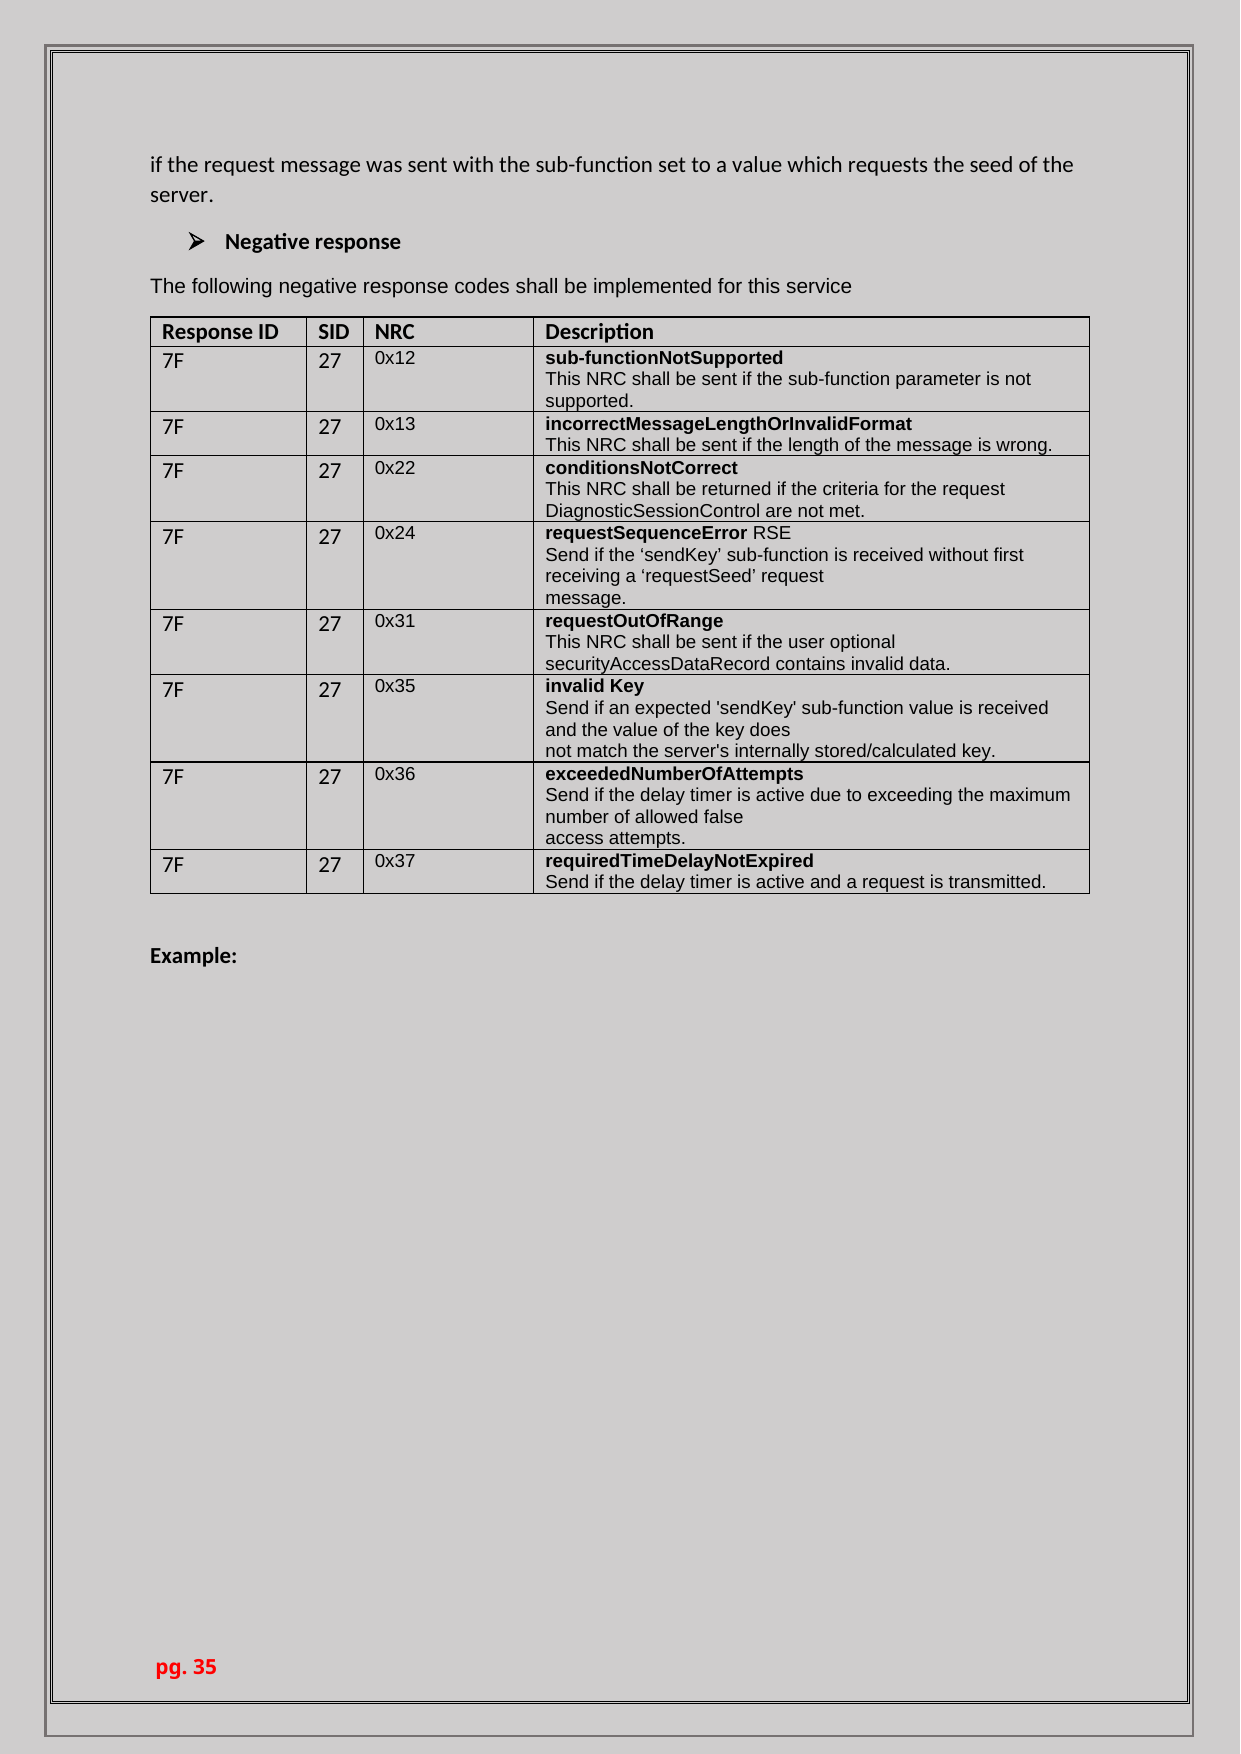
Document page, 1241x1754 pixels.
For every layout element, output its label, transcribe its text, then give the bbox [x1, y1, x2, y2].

table_header NRC [364, 318, 533, 346]
table_cell 27 [307, 850, 363, 893]
table_cell 27 [307, 610, 363, 674]
table_cell requestSequenceError RSE Send if the ‘sendKey’ sub-function is received without first receiving a ‘requestSeed’ request message. [534, 522, 1089, 608]
table_header Response ID [151, 318, 306, 346]
text Example: [150, 941, 1090, 969]
table_header Description [534, 318, 1089, 346]
table_cell 0x36 [364, 763, 533, 849]
table_cell 7F [151, 763, 306, 849]
table_cell 0x24 [364, 522, 533, 608]
table_cell conditionsNotCorrect This NRC shall be returned if the criteria for the request DiagnosticSessionControl are not met. [534, 456, 1089, 521]
table_cell 27 [307, 522, 363, 608]
table_cell 0x35 [364, 675, 533, 761]
table_cell 27 [307, 456, 363, 521]
text The following negative response codes shall be implemented for this service [150, 274, 1090, 298]
table_cell 27 [307, 412, 363, 455]
table_cell 27 [307, 763, 363, 849]
table_cell sub-functionNotSupported This NRC shall be sent if the sub-function parameter is not supported. [534, 347, 1089, 411]
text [150, 150, 1090, 208]
table_cell 7F [151, 850, 306, 893]
table_cell invalid Key Send if an expected 'sendKey' sub-function value is received and the value of the key does not match the server's internally stored/calculated key. [534, 675, 1089, 761]
table_cell requiredTimeDelayNotExpired Send if the delay timer is active and a request is transmitted. [534, 850, 1089, 893]
table_cell incorrectMessageLengthOrInvalidFormat This NRC shall be sent if the length of the message is wrong. [534, 412, 1089, 455]
table_cell 27 [307, 675, 363, 761]
table_cell 7F [151, 456, 306, 521]
table_cell exceededNumberOfAttempts Send if the delay timer is active due to exceeding the maximum number of allowed false access attempts. [534, 763, 1089, 849]
table_cell 7F [151, 610, 306, 674]
table_cell 7F [151, 522, 306, 608]
list Negative response [187, 227, 1090, 255]
table_cell 7F [151, 412, 306, 455]
table_cell 7F [151, 347, 306, 411]
table_header SID [307, 318, 363, 346]
table_cell 0x12 [364, 347, 533, 411]
table_cell 27 [307, 347, 363, 411]
table_cell 0x37 [364, 850, 533, 893]
table_cell requestOutOfRange This NRC shall be sent if the user optional securityAccessDataRecord contains invalid data. [534, 610, 1089, 674]
table_cell 0x31 [364, 610, 533, 674]
table_cell 0x13 [364, 412, 533, 455]
table_cell 0x22 [364, 456, 533, 521]
table_cell 7F [151, 675, 306, 761]
